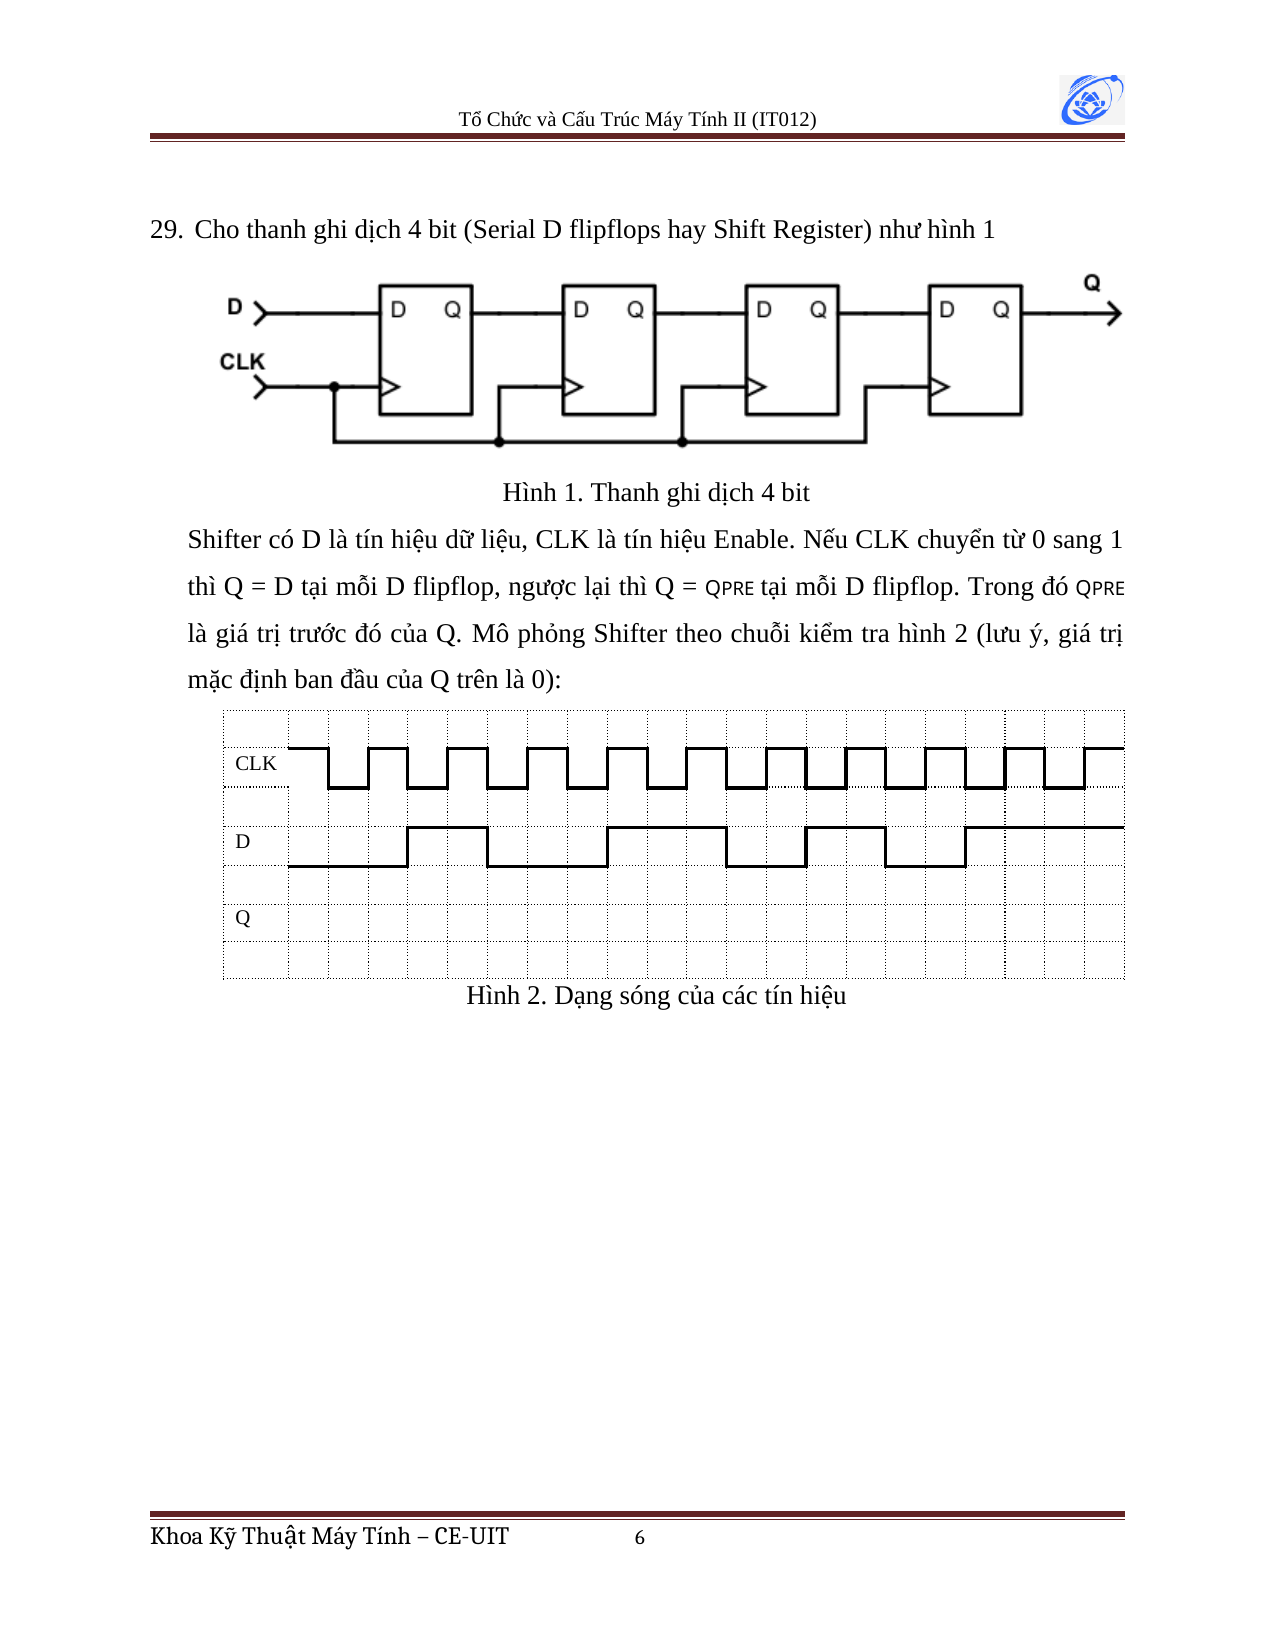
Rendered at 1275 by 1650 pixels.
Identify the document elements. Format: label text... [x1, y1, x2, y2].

table_cell [766, 826, 804, 865]
table_cell [368, 941, 408, 978]
table_cell [528, 868, 567, 904]
table_cell [368, 868, 408, 904]
table_header [1005, 710, 1045, 747]
table_header [687, 710, 726, 747]
table_header [926, 710, 965, 747]
table_cell [1045, 829, 1084, 865]
table_cell [224, 865, 288, 904]
table_cell [607, 865, 647, 904]
table_cell [448, 941, 488, 978]
table_cell [1086, 750, 1124, 786]
table_cell [846, 865, 886, 904]
table_cell [846, 904, 886, 941]
table_cell [965, 904, 1005, 941]
table_cell [926, 941, 965, 978]
table_header [368, 710, 408, 747]
table_cell [1085, 865, 1124, 904]
table_cell [1045, 865, 1084, 904]
table_cell [726, 790, 766, 826]
table_cell [766, 941, 806, 978]
table_cell [687, 904, 726, 941]
table_cell [330, 747, 367, 786]
table_cell [647, 904, 687, 941]
table_cell [806, 941, 846, 978]
table_cell [647, 790, 687, 826]
table_header [806, 710, 846, 747]
table_cell Q [224, 904, 288, 941]
table_cell [728, 747, 765, 786]
table_cell [408, 904, 448, 941]
table_cell [887, 747, 924, 786]
table_cell [488, 904, 528, 941]
table_cell [224, 786, 288, 826]
table_cell [886, 904, 926, 941]
table_cell [1005, 786, 1045, 826]
table_cell [1085, 786, 1124, 826]
table_cell [1046, 747, 1083, 786]
table_cell [726, 904, 766, 941]
table_cell [528, 826, 567, 865]
table_cell [965, 941, 1005, 978]
table_cell [370, 750, 406, 786]
table_cell [687, 786, 726, 826]
table_cell [607, 904, 647, 941]
table_cell [488, 790, 528, 826]
table_cell [1005, 829, 1045, 865]
table_cell [647, 829, 687, 865]
table_header [607, 710, 647, 747]
table_cell [1005, 904, 1045, 941]
table_cell [408, 865, 448, 904]
table_header [288, 710, 328, 747]
table_cell [408, 790, 448, 826]
table_cell [568, 868, 607, 904]
table_cell [647, 865, 687, 904]
table_cell [766, 786, 806, 826]
table_cell [687, 829, 725, 865]
table_cell [806, 865, 846, 904]
table_cell [926, 786, 965, 826]
table_cell [1007, 750, 1043, 786]
text Shifter có D là tín hiệu dữ liệu, CLK là tín hiệu Enable. Nếu CLK chuyển từ 0 sang 1 thì Q = D tại mỗi D flipflop, ngược lại thì Q = QPRE tại mỗi D flipflop. Trong đó QPRE là giá trị trước đó của Q. Mô phỏng Shifter theo chuỗi kiểm tra hình 2 (lưu ý, giá trị mặc định ban đầu của Q trên là 0): [187, 523, 1125, 695]
table_cell [967, 747, 1003, 786]
table_cell [926, 868, 965, 904]
table_cell [288, 750, 327, 786]
table_cell [766, 868, 806, 904]
table_cell [328, 826, 368, 865]
table_cell [965, 865, 1005, 904]
table_cell [328, 868, 368, 904]
table_cell [927, 750, 964, 786]
table_cell [926, 904, 965, 941]
text Hình 1. Thanh ghi dịch 4 bit [187, 477, 1125, 508]
table_cell [728, 826, 766, 865]
table_cell [488, 868, 528, 904]
table_cell [965, 790, 1005, 826]
table_cell [368, 786, 408, 826]
text Hình 2. Dạng sóng của các tín hiệu [187, 979, 1125, 1010]
table_cell [288, 868, 328, 904]
table_header [448, 710, 488, 747]
table_cell [288, 904, 328, 941]
table_cell [1045, 790, 1084, 826]
table_header [224, 710, 288, 747]
table_cell [806, 904, 846, 941]
table_cell [568, 904, 607, 941]
table_cell [529, 750, 566, 786]
table_header [647, 710, 687, 747]
table_header [846, 710, 886, 747]
table_cell [687, 865, 726, 904]
table_cell [1085, 904, 1124, 941]
table_cell [808, 747, 844, 786]
table_cell [967, 829, 1005, 865]
table_cell [528, 941, 567, 978]
table_cell [607, 941, 647, 978]
table_cell [846, 829, 884, 865]
table_cell [409, 747, 446, 786]
table_cell [288, 826, 328, 865]
table_cell [609, 750, 646, 786]
table_cell [808, 829, 846, 865]
table_cell [368, 904, 408, 941]
table_cell [448, 829, 486, 865]
table_cell [609, 829, 647, 865]
table_cell [806, 790, 846, 826]
table_header [408, 710, 448, 747]
table_cell [926, 826, 964, 865]
picture [1059, 75, 1125, 127]
table_header [1085, 710, 1124, 747]
table_cell [488, 941, 528, 978]
table_header [965, 710, 1005, 747]
table_cell [1085, 829, 1124, 865]
table_cell [726, 941, 766, 978]
table_cell CLK [224, 747, 288, 786]
table_cell [328, 904, 368, 941]
table_cell [448, 904, 488, 941]
table_cell [328, 941, 368, 978]
table_cell [649, 747, 685, 786]
table_cell [568, 790, 607, 826]
table_cell [647, 941, 687, 978]
table_cell [568, 941, 607, 978]
table_header [528, 710, 567, 747]
table_header [726, 710, 766, 747]
table_cell [449, 750, 486, 786]
table_header [488, 710, 528, 747]
table_cell [1005, 865, 1045, 904]
table_cell [528, 786, 567, 826]
table_cell [768, 750, 804, 786]
table_cell [848, 750, 884, 786]
table_cell [687, 941, 726, 978]
table_cell [1045, 904, 1084, 941]
table_header [568, 710, 607, 747]
table_header [766, 710, 806, 747]
table_cell [1005, 941, 1045, 978]
table_cell [489, 747, 526, 786]
table_cell [288, 941, 328, 978]
table_cell [766, 904, 806, 941]
table_cell [887, 826, 926, 865]
table_cell [886, 868, 926, 904]
table_cell [528, 904, 567, 941]
table_cell [288, 786, 328, 826]
table_cell D [224, 826, 288, 865]
table_cell [568, 826, 606, 865]
table_cell [224, 941, 288, 978]
picture [187, 259, 1163, 465]
table_cell [328, 790, 368, 826]
table_cell [1045, 941, 1084, 978]
table_cell [607, 786, 647, 826]
table_header [886, 710, 926, 747]
table_cell [846, 786, 886, 826]
list Cho thanh ghi dịch 4 bit (Serial D flipflops hay Shift Register) như hình 1 [150, 213, 1125, 244]
table_cell [368, 826, 406, 865]
table_cell [886, 790, 926, 826]
table_cell [688, 750, 725, 786]
table_cell [448, 786, 488, 826]
table_cell [886, 941, 926, 978]
table_cell [1085, 941, 1124, 978]
table_cell [846, 941, 886, 978]
table_cell [569, 747, 606, 786]
table_cell [489, 826, 528, 865]
table_cell [409, 829, 448, 865]
table_header [328, 710, 368, 747]
table_cell [726, 868, 766, 904]
table_header [1045, 710, 1084, 747]
table_cell [408, 941, 448, 978]
table_cell [448, 865, 488, 904]
